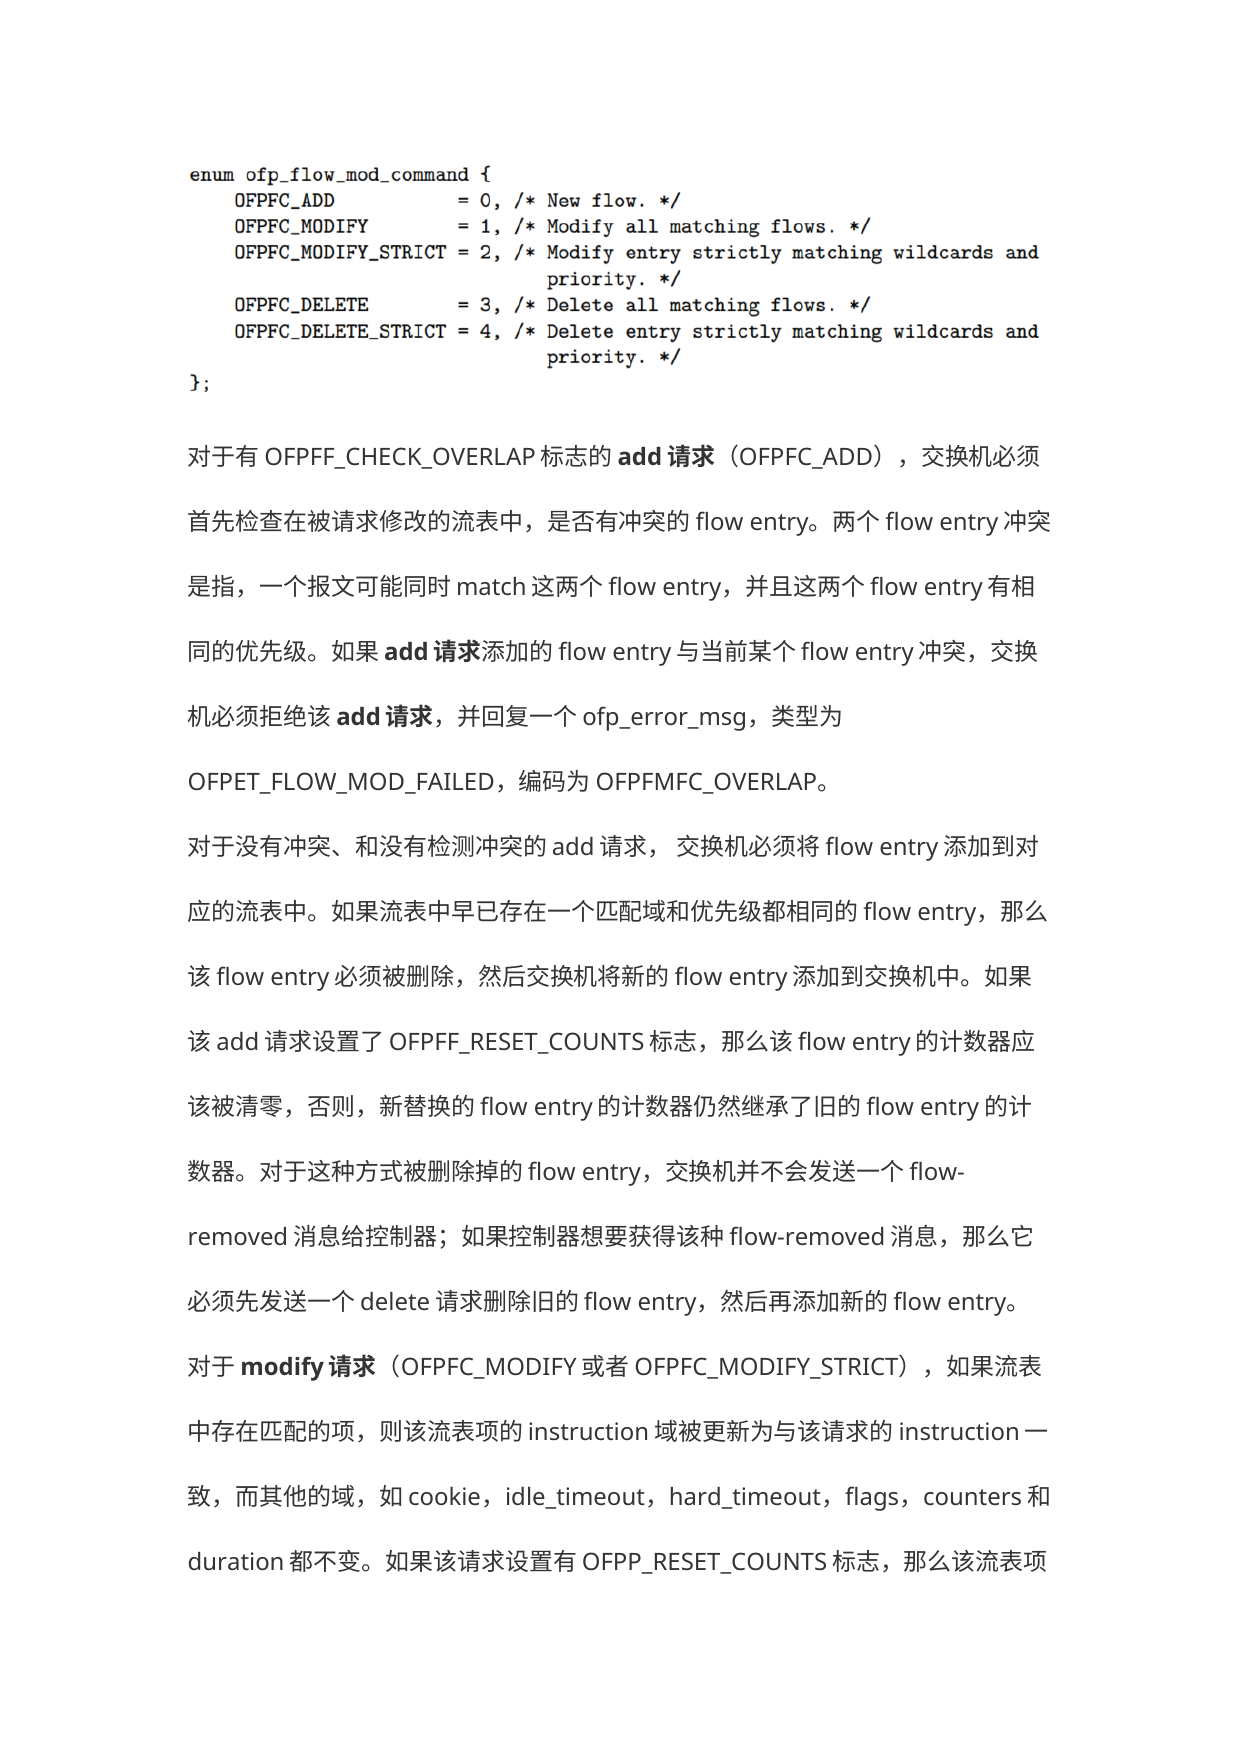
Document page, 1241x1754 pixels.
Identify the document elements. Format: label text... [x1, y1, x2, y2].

text 对于没有冲突、和没有检测冲突的add请求， 交换机必须将flow entry添加到对应的流表中。如果流表中早已存在一个匹配域和优先级都相同的flow entry，那么该flow entry必须被删除，然后交换机将新的flow entry添加到交换机中。如果该add请求设置了OFPFF_RESET_COUNTS标志，那么该flow entry的计数器应该被清零，否则，新替换的flow entry的计数器仍然继承了旧的flow entry的计数器。对于这种方式被删除掉的flow entry，交换机并不会发送一个flow-removed消息给控制器；如果控制器想要获得该种flow-removed消息，那么它必须先发送一个delete请求删除旧的flow entry，然后再添加新的flow entry。 [187, 812, 1053, 1332]
picture [187, 162, 1053, 401]
text 对于有OFPFF_CHECK_OVERLAP标志的add请求（OFPFC_ADD），交换机必须首先检查在被请求修改的流表中，是否有冲突的flow entry。两个flow entry冲突是指，一个报文可能同时match这两个flow entry，并且这两个flow entry有相同的优先级。如果add请求添加的flow entry与当前某个flow entry冲突，交换机必须拒绝该add请求，并回复一个ofp_error_msg，类型为OFPET_FLOW_MOD_FAILED，编码为OFPFMFC_OVERLAP。 [187, 422, 1053, 812]
